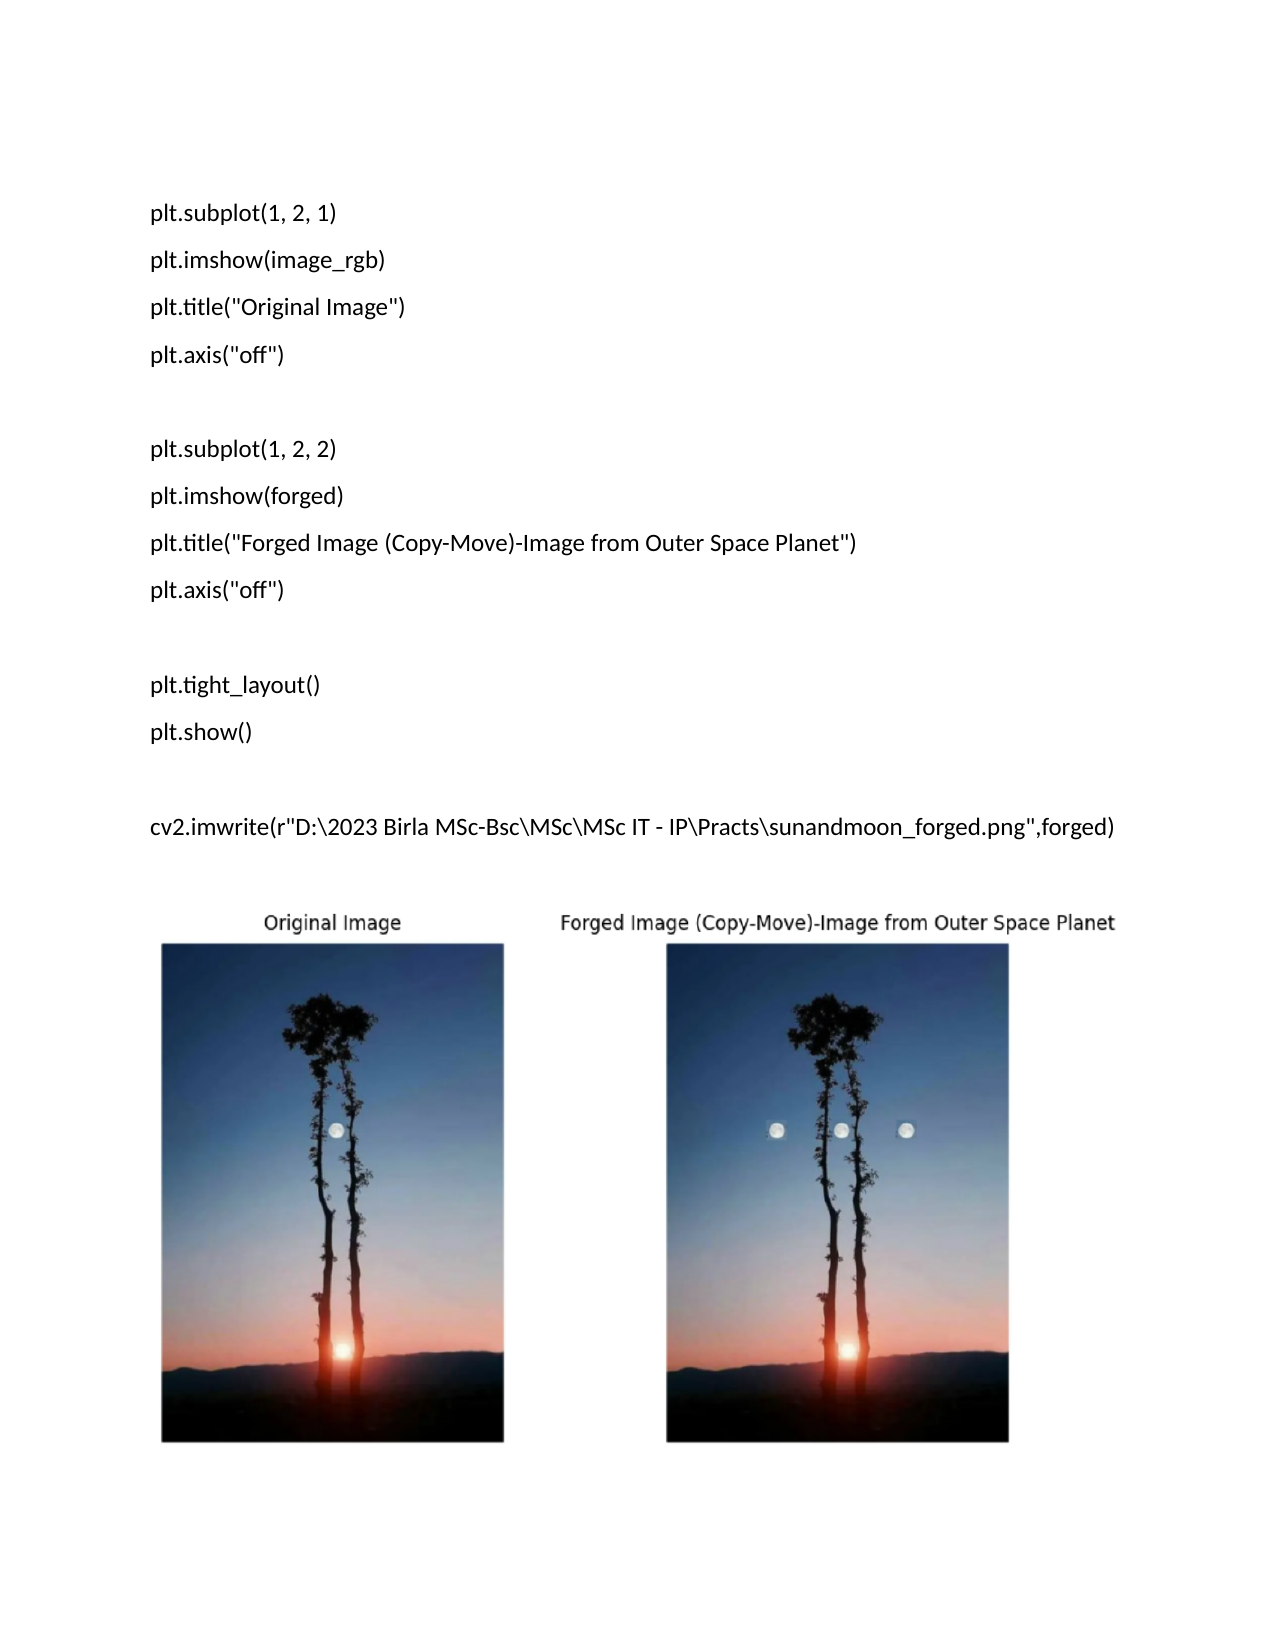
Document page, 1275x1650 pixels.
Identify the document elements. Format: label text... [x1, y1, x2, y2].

text plt.show() [150, 716, 1125, 747]
text plt.imshow(forged) [150, 480, 1125, 511]
text plt.axis("off") [150, 339, 1125, 369]
text plt.title("Forged Image (Copy-Move)-Image from Outer Space Planet") [150, 527, 1125, 558]
picture [150, 905, 1125, 1449]
text plt.imshow(image_rgb) [150, 244, 1125, 275]
text plt.tight_layout() [150, 669, 1125, 699]
text plt.subplot(1, 2, 1) [150, 197, 1125, 228]
text plt.title("Original Image") [150, 292, 1125, 322]
text plt.axis("off") [150, 575, 1125, 605]
text cv2.imwrite(r"D:\2023 Birla MSc-Bsc\MSc\MSc IT - IP\Practs\sunandmoon_forged.png",forged) [150, 811, 1125, 841]
text plt.subplot(1, 2, 2) [150, 433, 1125, 464]
